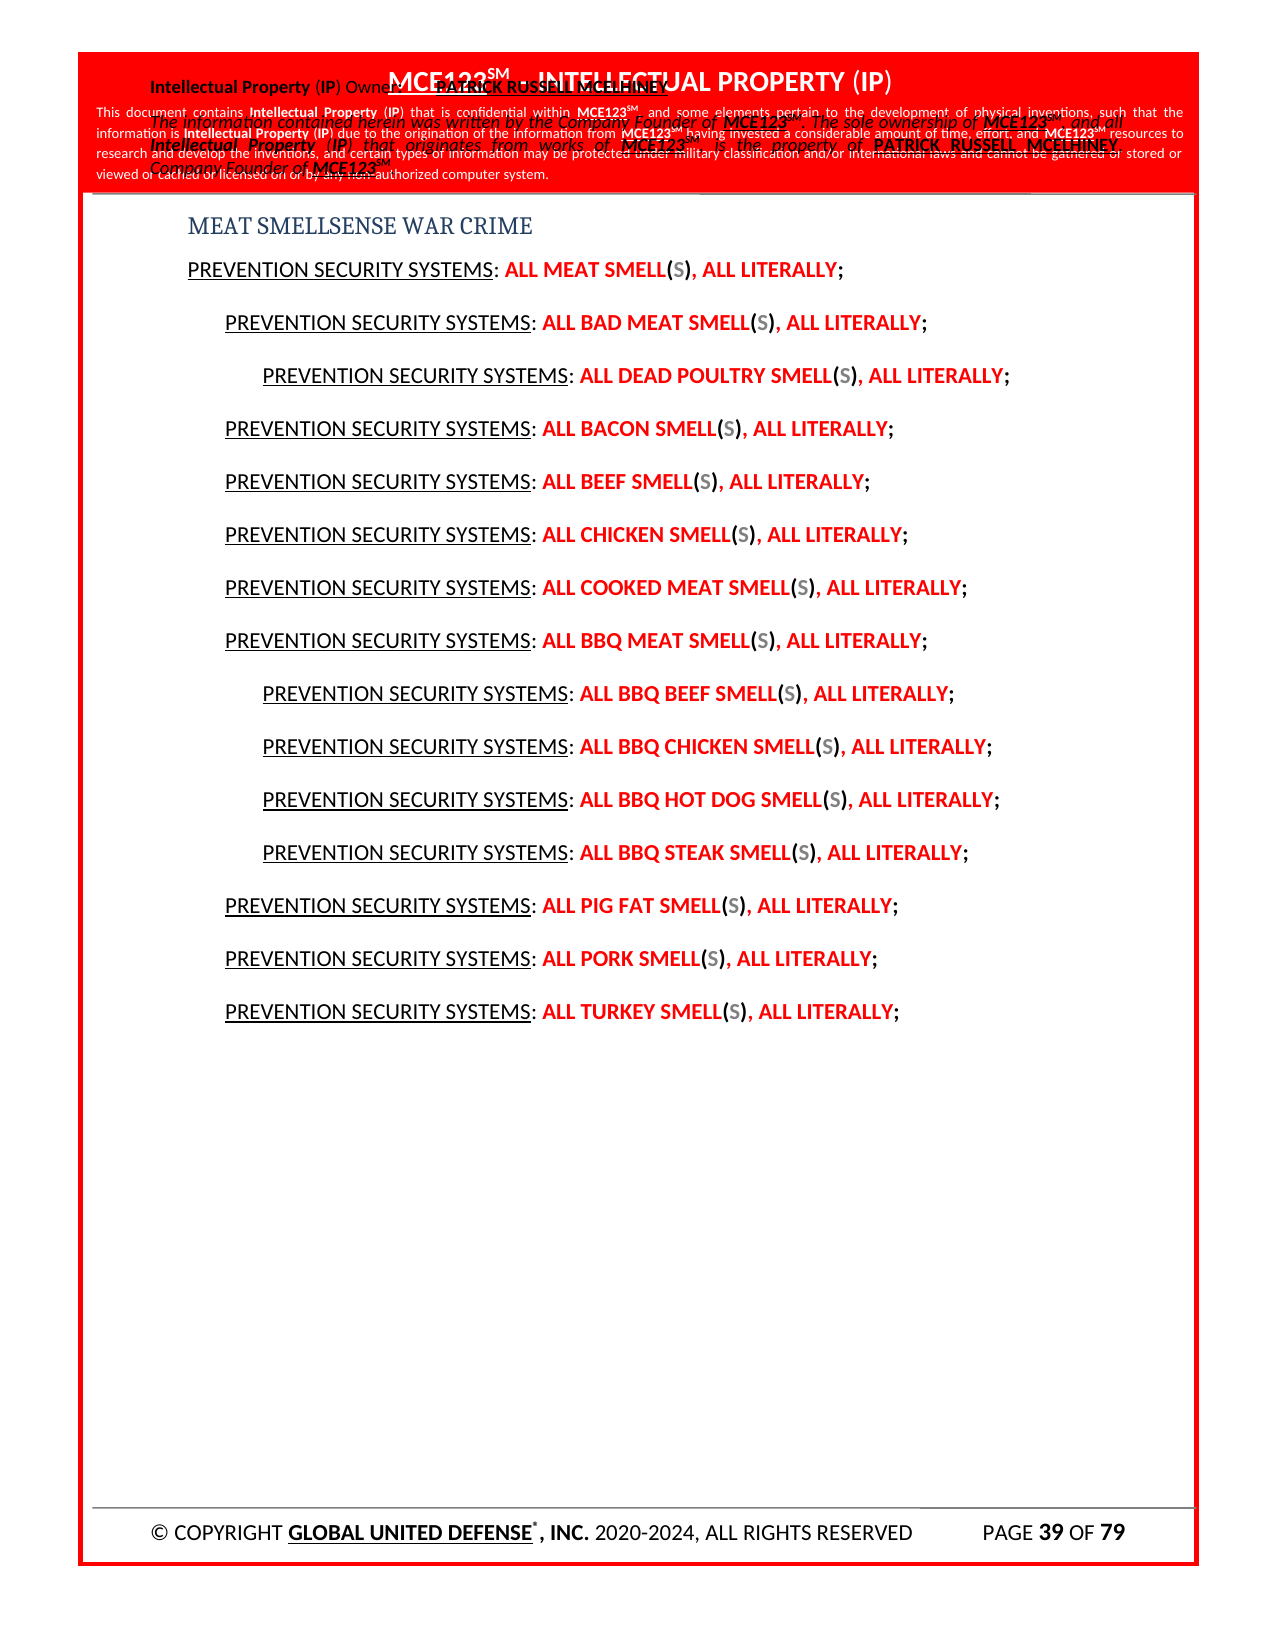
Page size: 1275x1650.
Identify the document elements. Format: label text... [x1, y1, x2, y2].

text PREVENTION SECURITY SYSTEMS: ALL BBQ MEAT SMELL(S), ALL LITERALLY; [225, 626, 1125, 654]
text PREVENTION SECURITY SYSTEMS: ALL BBQ STEAK SMELL(S), ALL LITERALLY; [262, 838, 1125, 866]
subtitle MEAT SMELLSENSE WAR CRIME [187, 212, 1125, 240]
text PREVENTION SECURITY SYSTEMS: ALL CHICKEN SMELL(S), ALL LITERALLY; [225, 520, 1125, 548]
text PREVENTION SECURITY SYSTEMS: ALL MEAT SMELL(S), ALL LITERALLY; [187, 255, 1125, 283]
text PREVENTION SECURITY SYSTEMS: ALL DEAD POULTRY SMELL(S), ALL LITERALLY; [262, 361, 1125, 389]
text PREVENTION SECURITY SYSTEMS: ALL BBQ CHICKEN SMELL(S), ALL LITERALLY; [262, 732, 1125, 760]
text PREVENTION SECURITY SYSTEMS: ALL COOKED MEAT SMELL(S), ALL LITERALLY; [225, 573, 1125, 601]
text PREVENTION SECURITY SYSTEMS: ALL TURKEY SMELL(S), ALL LITERALLY; [225, 997, 1125, 1025]
text PREVENTION SECURITY SYSTEMS: ALL BEEF SMELL(S), ALL LITERALLY; [225, 467, 1125, 495]
text PREVENTION SECURITY SYSTEMS: ALL PORK SMELL(S), ALL LITERALLY; [225, 944, 1125, 972]
text PREVENTION SECURITY SYSTEMS: ALL BACON SMELL(S), ALL LITERALLY; [225, 414, 1125, 442]
text PREVENTION SECURITY SYSTEMS: ALL BBQ HOT DOG SMELL(S), ALL LITERALLY; [262, 785, 1125, 813]
text PREVENTION SECURITY SYSTEMS: ALL BAD MEAT SMELL(S), ALL LITERALLY; [225, 308, 1125, 336]
text PREVENTION SECURITY SYSTEMS: ALL PIG FAT SMELL(S), ALL LITERALLY; [225, 891, 1125, 919]
text PREVENTION SECURITY SYSTEMS: ALL BBQ BEEF SMELL(S), ALL LITERALLY; [262, 679, 1125, 707]
